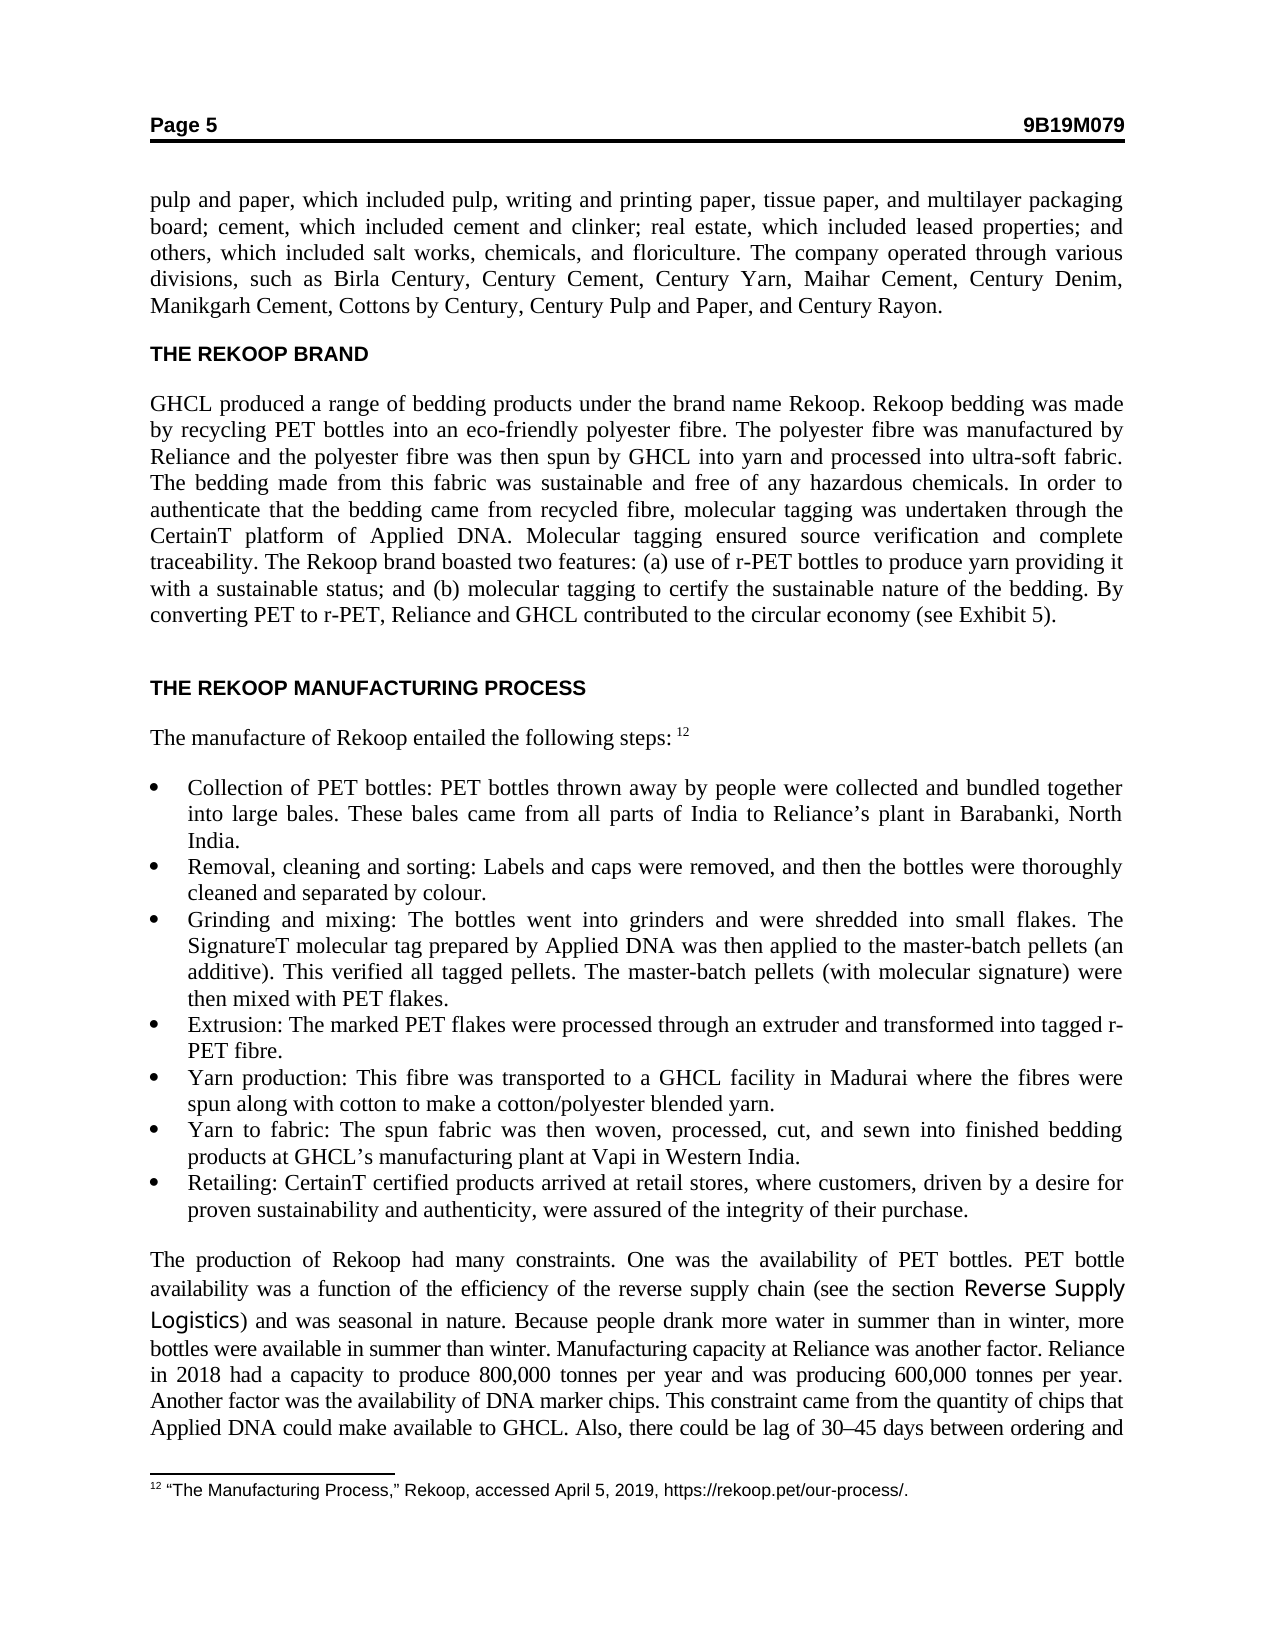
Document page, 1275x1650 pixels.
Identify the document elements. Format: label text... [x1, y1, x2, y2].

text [150, 186, 1125, 318]
text The manufacture of Rekoop entailed the following steps: [150, 723, 1125, 750]
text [150, 1246, 1125, 1440]
list Yarn production: This fibre was transported to a GHCL facility in Madurai where the fibres were spun along with cotton to make a cotton/polyester blended yarn. [150, 1064, 1125, 1117]
list Grinding and mixing: The bottles went into grinders and were shredded into small flakes. The SignatureT molecular tag prepared by Applied DNA was then applied to the master-batch pellets (an additive). This verified all tagged pellets. The master-batch pellets (with molecular signature) were then mixed with PET flakes. [150, 906, 1125, 1011]
list Yarn to fabric: The spun fabric was then woven, processed, cut, and sewn into finished bedding products at GHCL’s manufacturing plant at Vapi in Western India. [150, 1117, 1125, 1169]
list Collection of PET bottles: PET bottles thrown away by people were collected and bundled together into large bales. These bales came from all parts of India to Reliance’s plant in Barabanki, North India. [150, 774, 1125, 853]
list Retailing: CertainT certified products arrived at retail stores, where customers, driven by a desire for proven sustainability and authenticity, were assured of the integrity of their purchase. [150, 1169, 1125, 1222]
text THE REKOOP MANUFACTURING PROCESS [150, 676, 1125, 699]
text GHCL produced a range of bedding products under the brand name Rekoop. Rekoop bedding was made by recycling PET bottles into an eco-friendly polyester fibre. The polyester fibre was manufactured by Reliance and the polyester fibre was then spun by GHCL into yarn and processed into ultra-soft fabric. The bedding made from this fabric was sustainable and free of any hazardous chemicals. In order to authenticate that the bedding came from recycled fibre, molecular tagging was undertaken through the CertainT platform of Applied DNA. Molecular tagging ensured source verification and complete traceability. The Rekoop brand boasted two features: (a) use of r-PET bottles to produce yarn providing it with a sustainable status; and (b) molecular tagging to certify the sustainable nature of the bedding. By converting PET to r-PET, Reliance and GHCL contributed to the circular economy (see Exhibit 5). [150, 390, 1125, 627]
list Extrusion: The marked PET flakes were processed through an extruder and transformed into tagged r-PET fibre. [150, 1011, 1125, 1064]
list Removal, cleaning and sorting: Labels and caps were removed, and then the bottles were thoroughly cleaned and separated by colour. [150, 853, 1125, 906]
text THE REKOOP BRAND [150, 342, 1125, 366]
